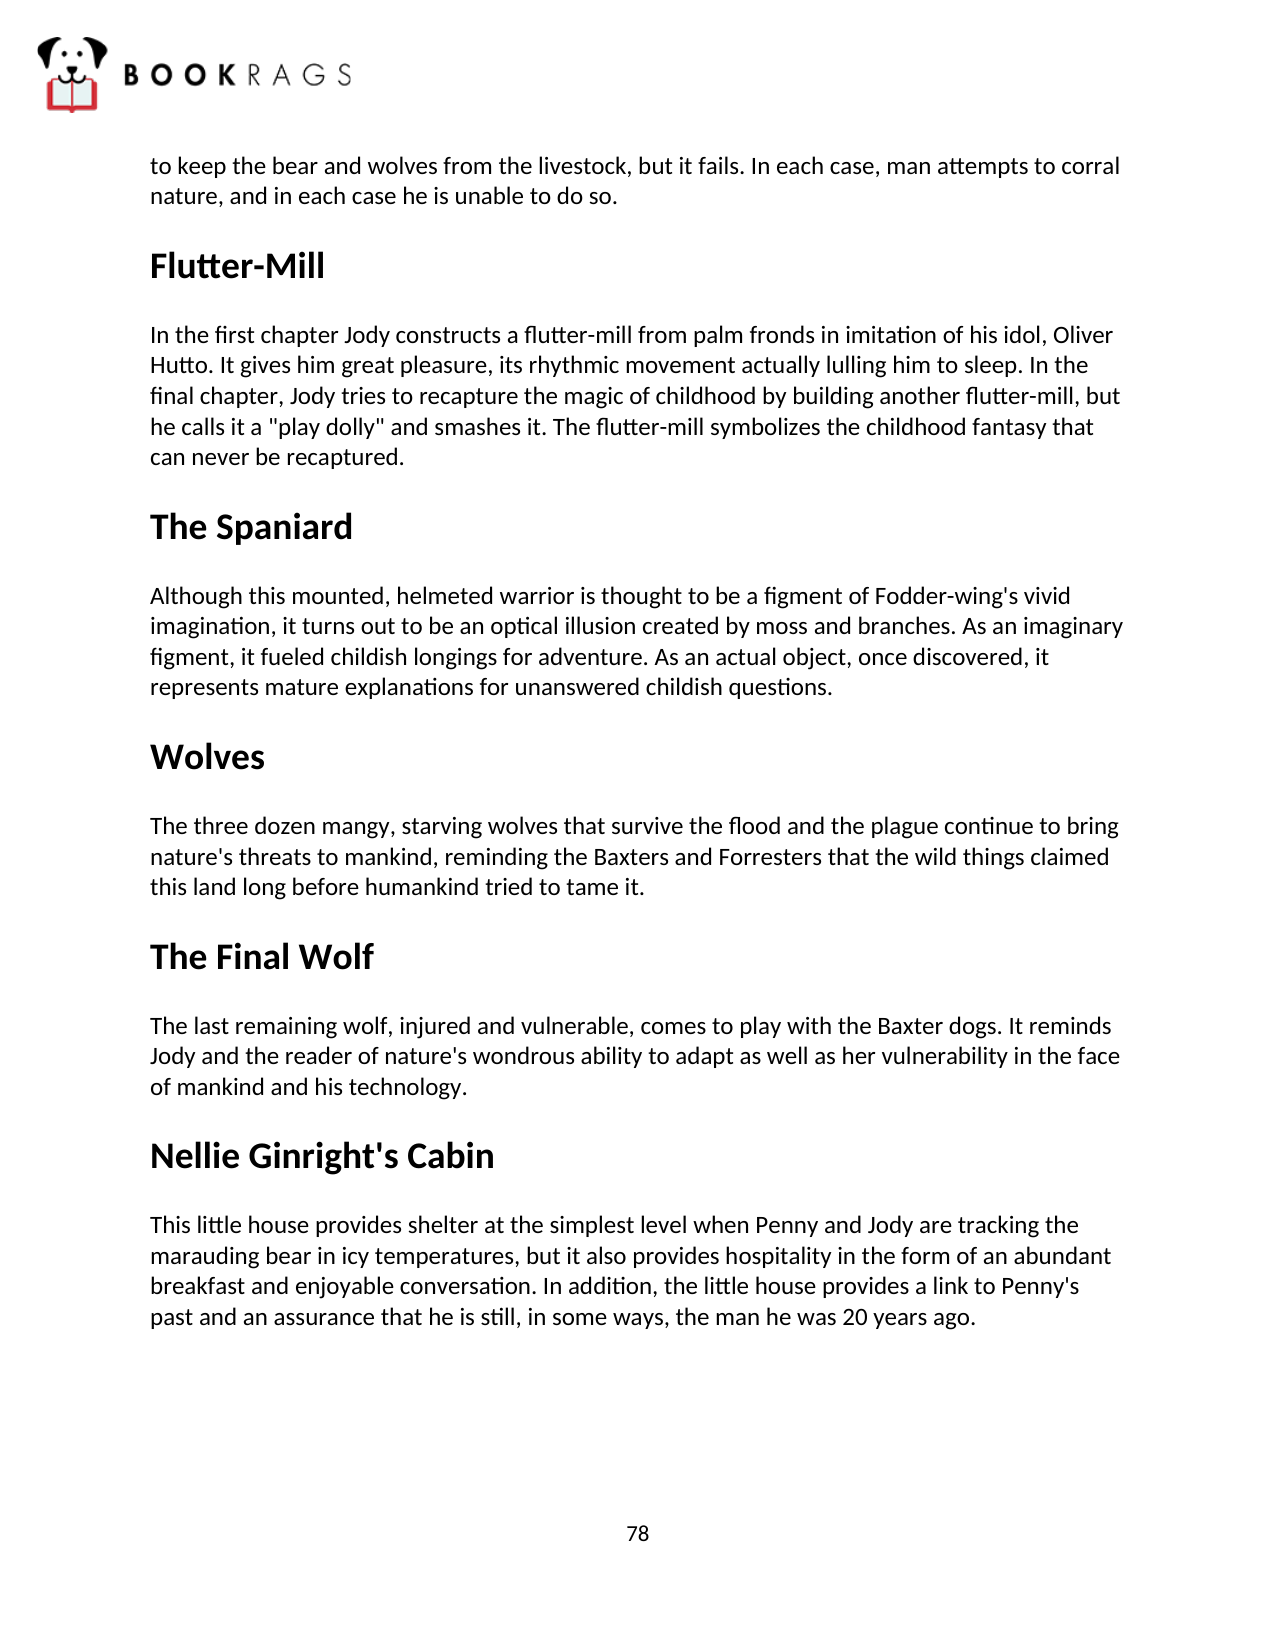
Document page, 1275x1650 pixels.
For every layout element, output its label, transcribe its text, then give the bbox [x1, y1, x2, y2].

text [150, 150, 1125, 211]
text Wolves [150, 733, 1125, 779]
text The three dozen mangy, starving wolves that survive the flood and the plague continue to bring nature's threats to mankind, reminding the Baxters and Forresters that the wild things claimed this land long before humankind tried to tame it. [150, 810, 1125, 902]
text The Final Wolf [150, 933, 1125, 979]
text The last remaining wolf, injured and vulnerable, comes to play with the Baxter dogs. It reminds Jody and the reader of nature's wondrous ability to adapt as well as her vulnerability in the face of mankind and his technology. [150, 1010, 1125, 1101]
text Nellie Ginright's Cabin [150, 1132, 1125, 1178]
text This little house provides shelter at the simplest level when Penny and Jody are tracking the marauding bear in icy temperatures, but it also provides hospitality in the form of an abundant breakfast and enjoyable conversation. In addition, the little house provides a link to Penny's past and an assurance that he is still, in some ways, the man he was 20 years ago. [150, 1209, 1125, 1332]
text Although this mounted, helmeted warrior is thought to be a figment of Fodder-wing's vivid imagination, it turns out to be an optical illusion created by moss and branches. As an imaginary figment, it fueled childish longings for adventure. As an actual object, once discovered, it represents mature explanations for unanswered childish questions. [150, 580, 1125, 702]
text Flutter-Mill [150, 242, 1125, 288]
text In the first chapter Jody constructs a flutter-mill from palm fronds in imitation of his idol, Oliver Hutto. It gives him great pleasure, its rhythmic movement actually lulling him to sleep. In the final chapter, Jody tries to recapture the magic of childhood by building another flutter-mill, but he calls it a "play dolly" and smashes it. The flutter-mill symbolizes the childhood fantasy that can never be recaptured. [150, 319, 1125, 472]
text The Spaniard [150, 503, 1125, 549]
picture [37, 37, 351, 113]
